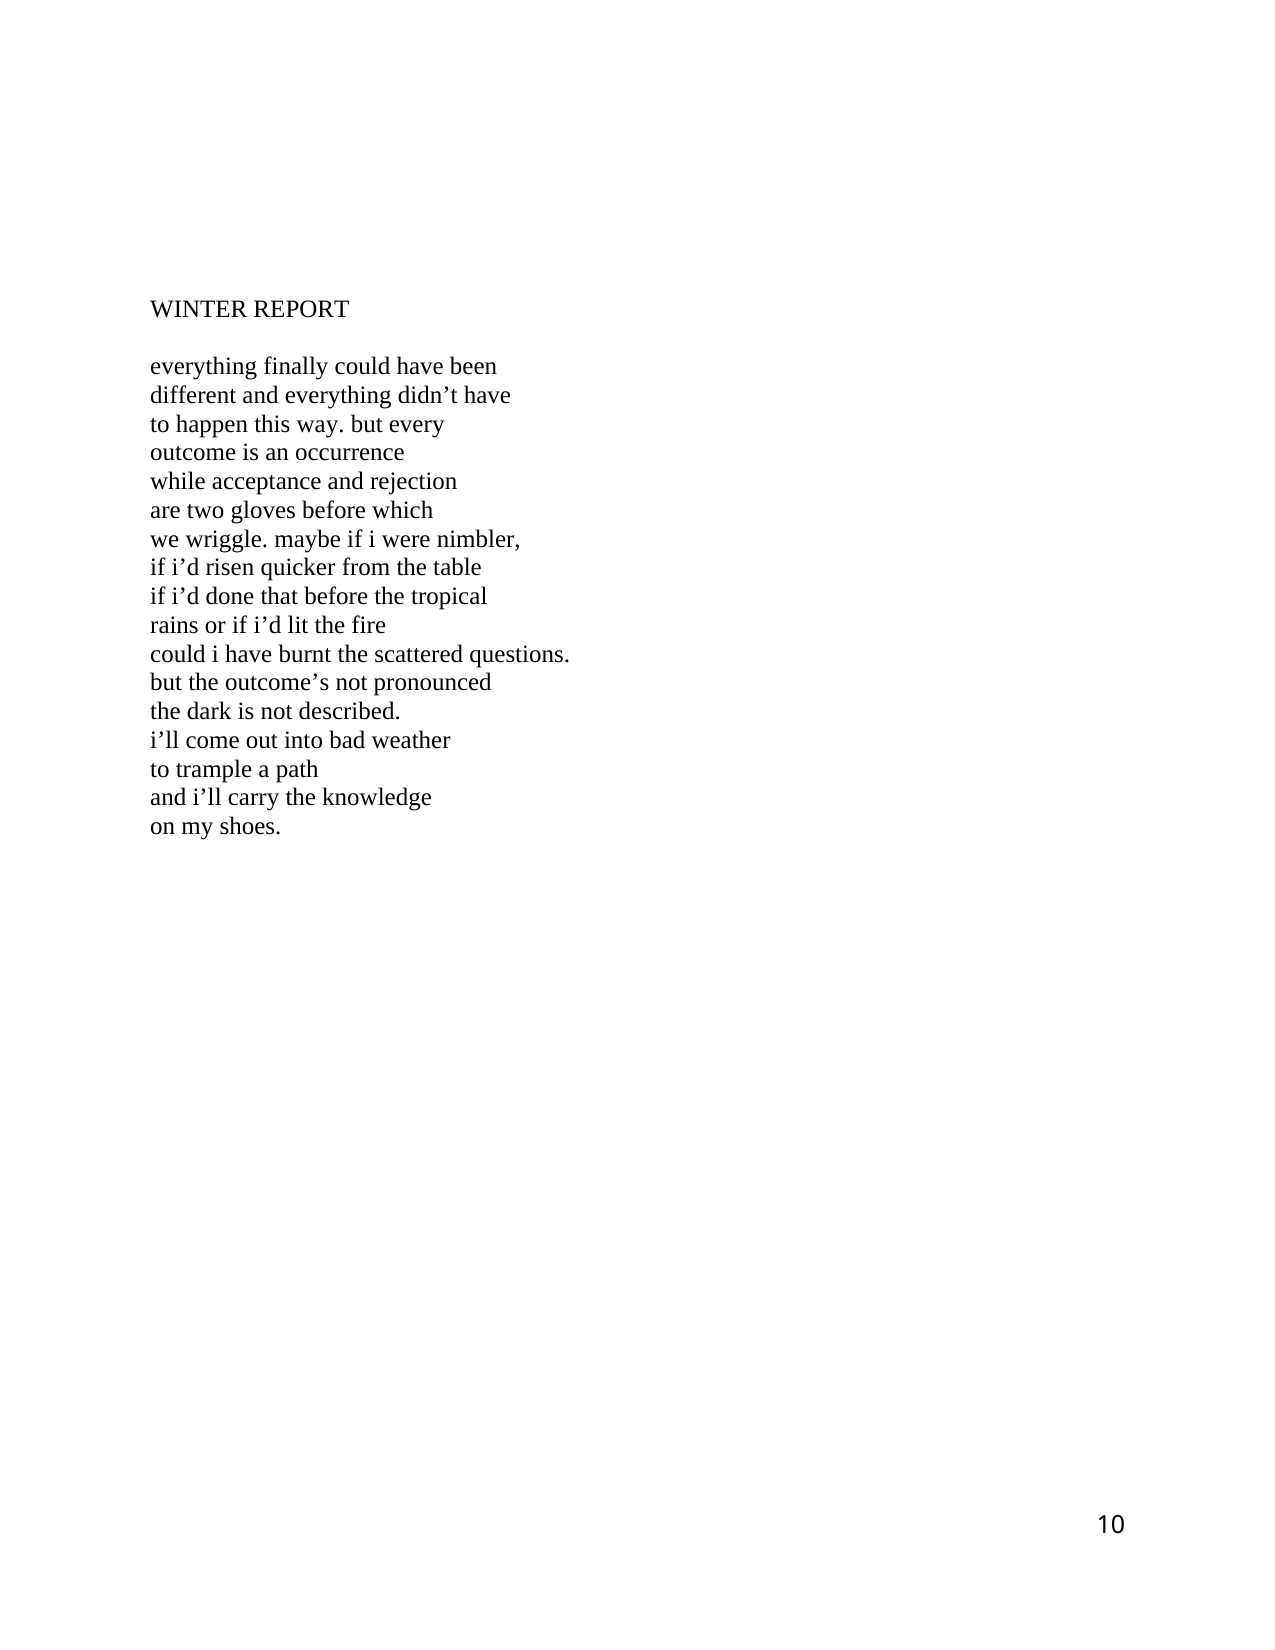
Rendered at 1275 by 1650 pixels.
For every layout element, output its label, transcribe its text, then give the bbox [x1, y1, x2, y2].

text i’ll come out into bad weather [150, 725, 1125, 754]
text WINTER REPORT [150, 294, 1125, 322]
text to happen this way. but every [150, 409, 1125, 437]
text outcome is an occurrence [150, 437, 1125, 466]
text different and everything didn’t have [150, 380, 1125, 409]
text on my shoes. [150, 811, 1125, 897]
text rains or if i’d lit the fire [150, 610, 1125, 639]
text if i’d done that before the tropical [150, 581, 1125, 610]
text could i have burnt the scattered questions. [150, 639, 1125, 667]
text if i’d risen quicker from the table [150, 552, 1125, 581]
text we wriggle. maybe if i were nimbler, [150, 524, 1125, 552]
text are two gloves before which [150, 495, 1125, 524]
text but the outcome’s not pronounced [150, 667, 1125, 696]
text and i’ll carry the knowledge [150, 782, 1125, 811]
text the dark is not described. [150, 696, 1125, 725]
text everything finally could have been [150, 351, 1125, 380]
text while acceptance and rejection [150, 466, 1125, 495]
text to trample a path [150, 754, 1125, 782]
